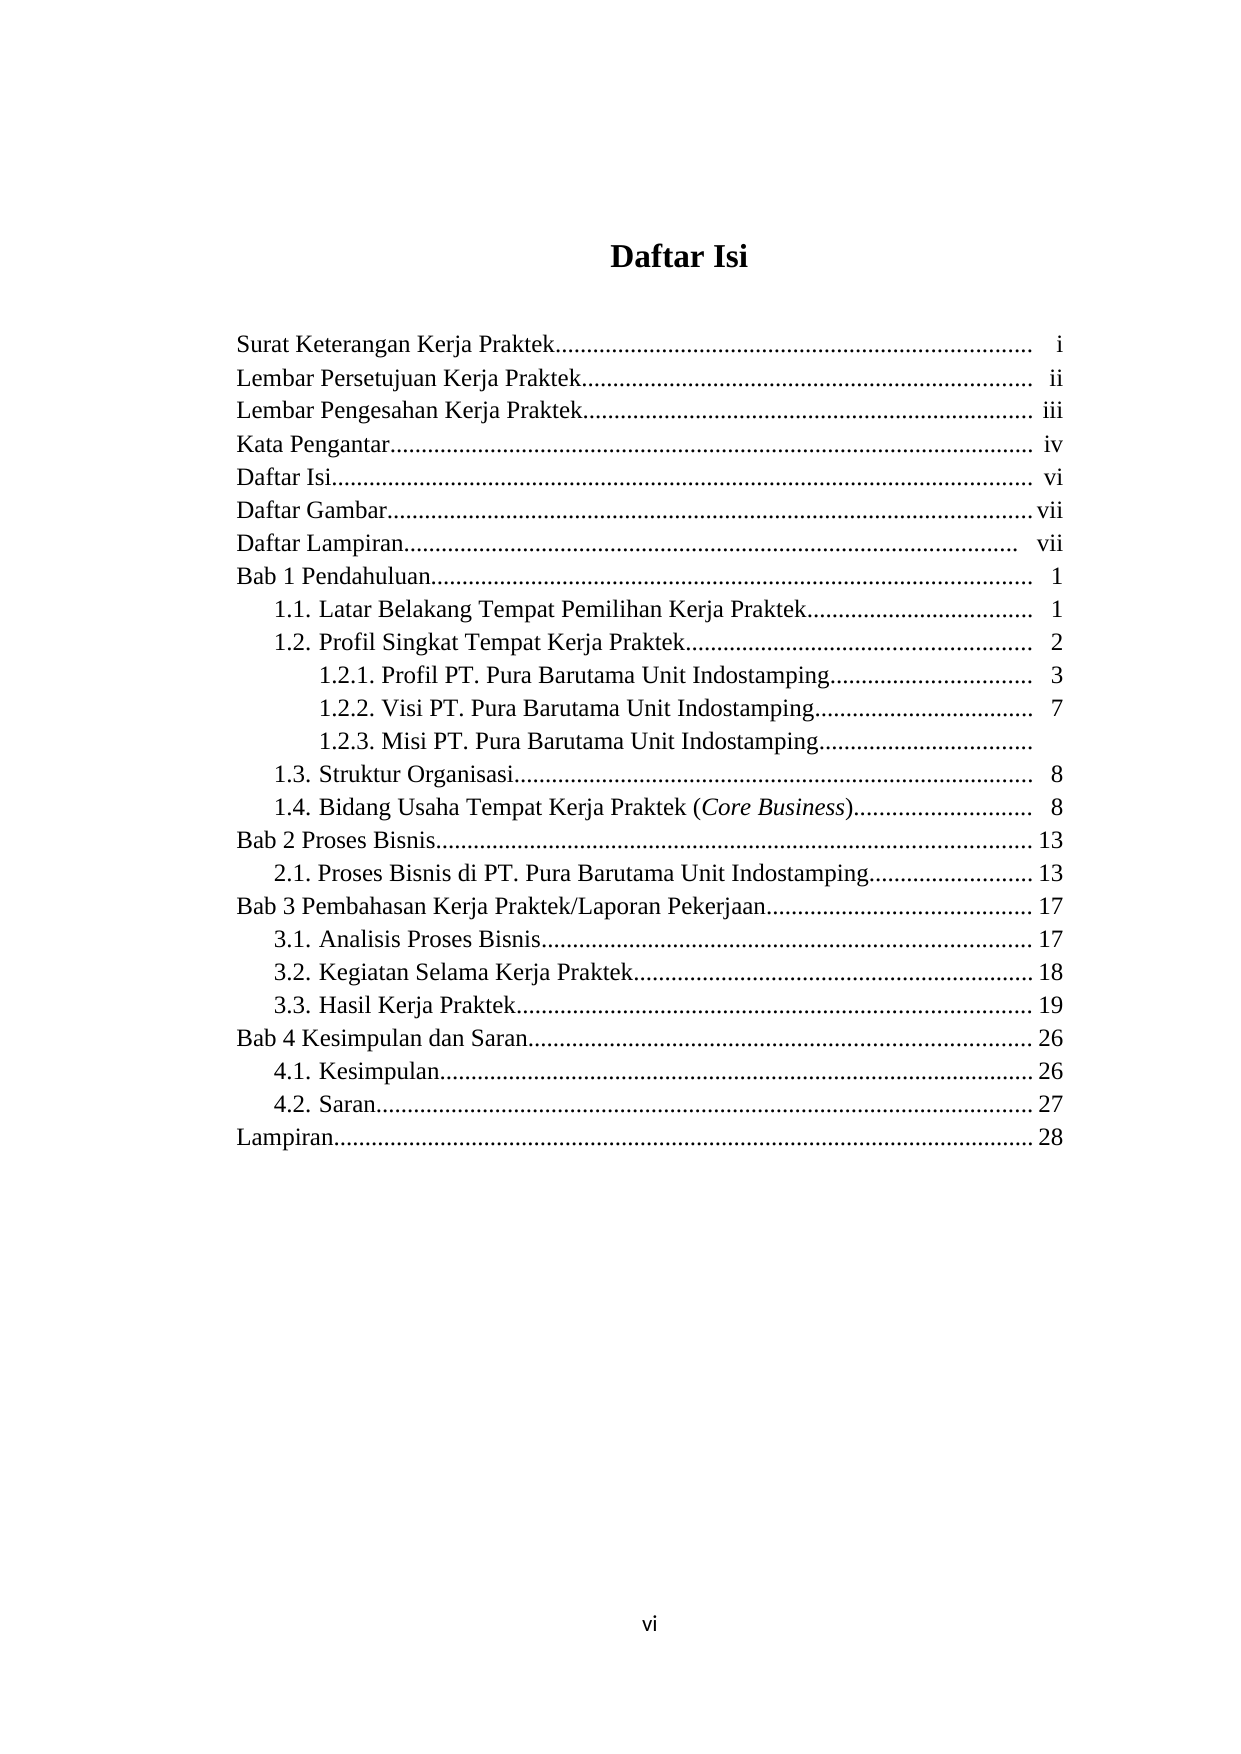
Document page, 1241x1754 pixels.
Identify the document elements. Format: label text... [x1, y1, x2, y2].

text Daftar Isi [236, 236, 1063, 274]
text Lampiran 28 [236, 1122, 1063, 1151]
text 1.2.3. Misi PT. Pura Barutama Unit Indostamping [319, 726, 1063, 754]
text Daftar Lampiran vii [236, 528, 1063, 556]
list Profil Singkat Tempat Kerja Praktek 2 [274, 627, 1063, 656]
list Saran 27 [274, 1089, 1063, 1118]
list Kegiatan Selama Kerja Praktek 18 [274, 957, 1063, 986]
text 2.1. Proses Bisnis di PT. Pura Barutama Unit Indostamping 13 [236, 858, 1063, 887]
text Daftar Isi vi [236, 462, 1063, 490]
text 1.2.1. Profil PT. Pura Barutama Unit Indostamping 3 [319, 660, 1063, 688]
text Lembar Pengesahan Kerja Praktek iii [236, 396, 1063, 424]
list Analisis Proses Bisnis 17 [274, 924, 1063, 953]
list Struktur Organisasi 8 [274, 759, 1063, 788]
text Daftar Gambar vii [236, 495, 1063, 523]
text Surat Keterangan Kerja Praktek i [236, 329, 1063, 358]
text 1.2.2. Visi PT. Pura Barutama Unit Indostamping 7 [319, 693, 1063, 722]
text Lembar Persetujuan Kerja Praktek ii [236, 363, 1063, 391]
text Bab 4 Kesimpulan dan Saran 26 [236, 1023, 1063, 1052]
text Kata Pengantar iv [236, 429, 1063, 457]
list Bidang Usaha Tempat Kerja Praktek (Core Business) 8 [274, 792, 1063, 821]
text Bab 2 Proses Bisnis 13 [236, 825, 1063, 854]
list Kesimpulan 26 [274, 1056, 1063, 1085]
list Latar Belakang Tempat Pemilihan Kerja Praktek 1 [274, 594, 1063, 622]
text Bab 3 Pembahasan Kerja Praktek/Laporan Pekerjaan 17 [236, 891, 1063, 920]
list Hasil Kerja Praktek 19 [274, 990, 1063, 1019]
text Bab 1 Pendahuluan 1 [236, 561, 1063, 589]
